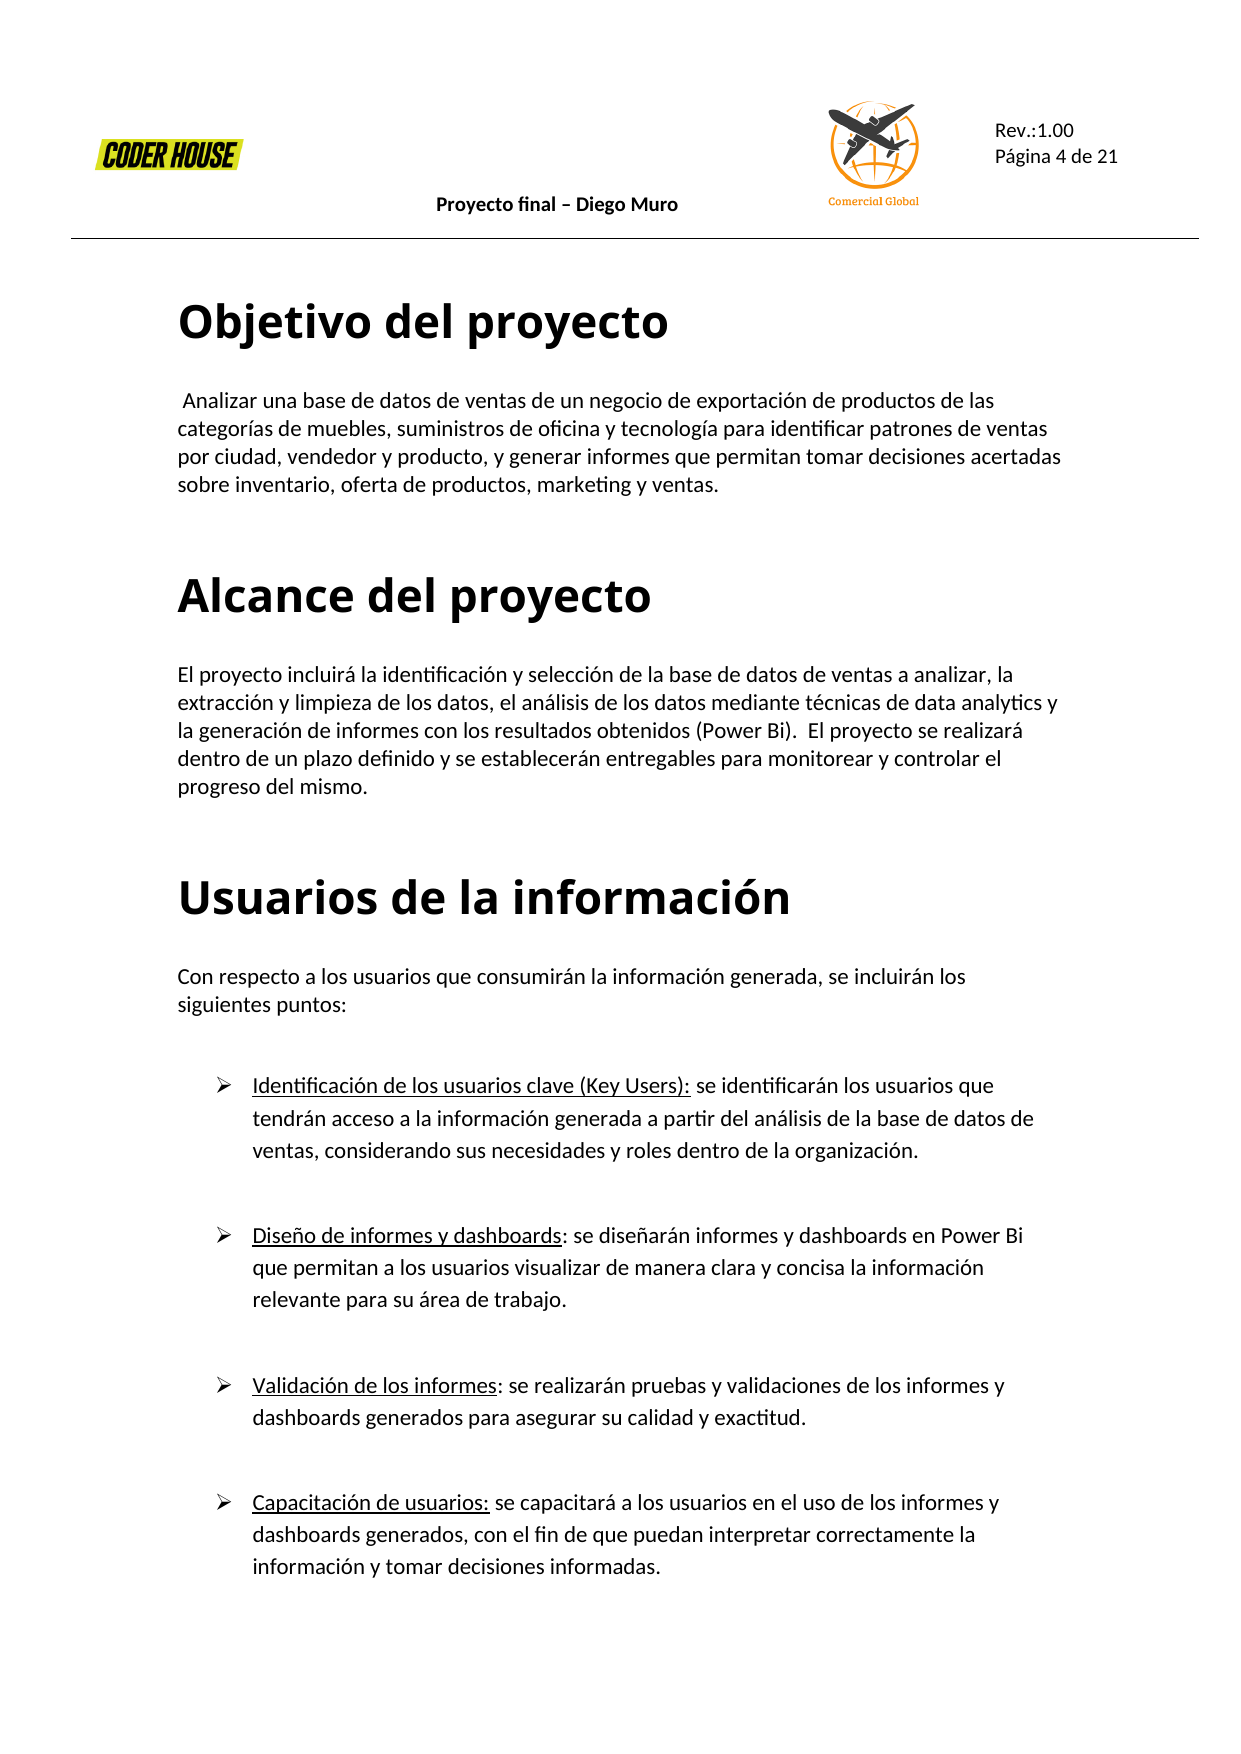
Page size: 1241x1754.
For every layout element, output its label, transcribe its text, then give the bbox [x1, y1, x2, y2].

picture [815, 95, 932, 211]
picture [82, 73, 247, 238]
list Validación de los informes: se realizarán pruebas y validaciones de los informes y dashboards generados para asegurar su calidad y exactitud. [215, 1371, 1063, 1431]
list Capacitación de usuarios: se capacitará a los usuarios en el uso de los informes y dashboards generados, con el fin de que puedan interpretar correctamente la información y tomar decisiones informadas. [215, 1488, 1063, 1581]
subtitle Objetivo del proyecto [177, 289, 1063, 352]
list Identificación de los usuarios clave (Key Users): se identificarán los usuarios que tendrán acceso a la información generada a partir del análisis de la base de datos de ventas, considerando sus necesidades y roles dentro de la organización. [215, 1072, 1063, 1164]
list Diseño de informes y dashboards: se diseñarán informes y dashboards en Power Bi que permitan a los usuarios visualizar de manera clara y concisa la información relevante para su área de trabajo. [215, 1221, 1063, 1313]
subtitle Usuarios de la información [177, 866, 1063, 928]
subtitle Alcance del proyecto [177, 563, 1063, 626]
text Con respecto a los usuarios que consumirán la información generada, se incluirán los siguientes puntos: [177, 962, 1063, 1018]
text Analizar una base de datos de ventas de un negocio de exportación de productos de las categorías de muebles, suministros de oficina y tecnología para identificar patrones de ventas por ciudad, vendedor y producto, y generar informes que permitan tomar decisiones acertadas sobre inventario, oferta de productos, marketing y ventas. [177, 386, 1063, 498]
text El proyecto incluirá la identificación y selección de la base de datos de ventas a analizar, la extracción y limpieza de los datos, el análisis de los datos mediante técnicas de data analytics y la generación de informes con los resultados obtenidos (Power Bi). El proyecto se realizará dentro de un plazo definido y se establecerán entregables para monitorear y controlar el progreso del mismo. [177, 660, 1063, 800]
